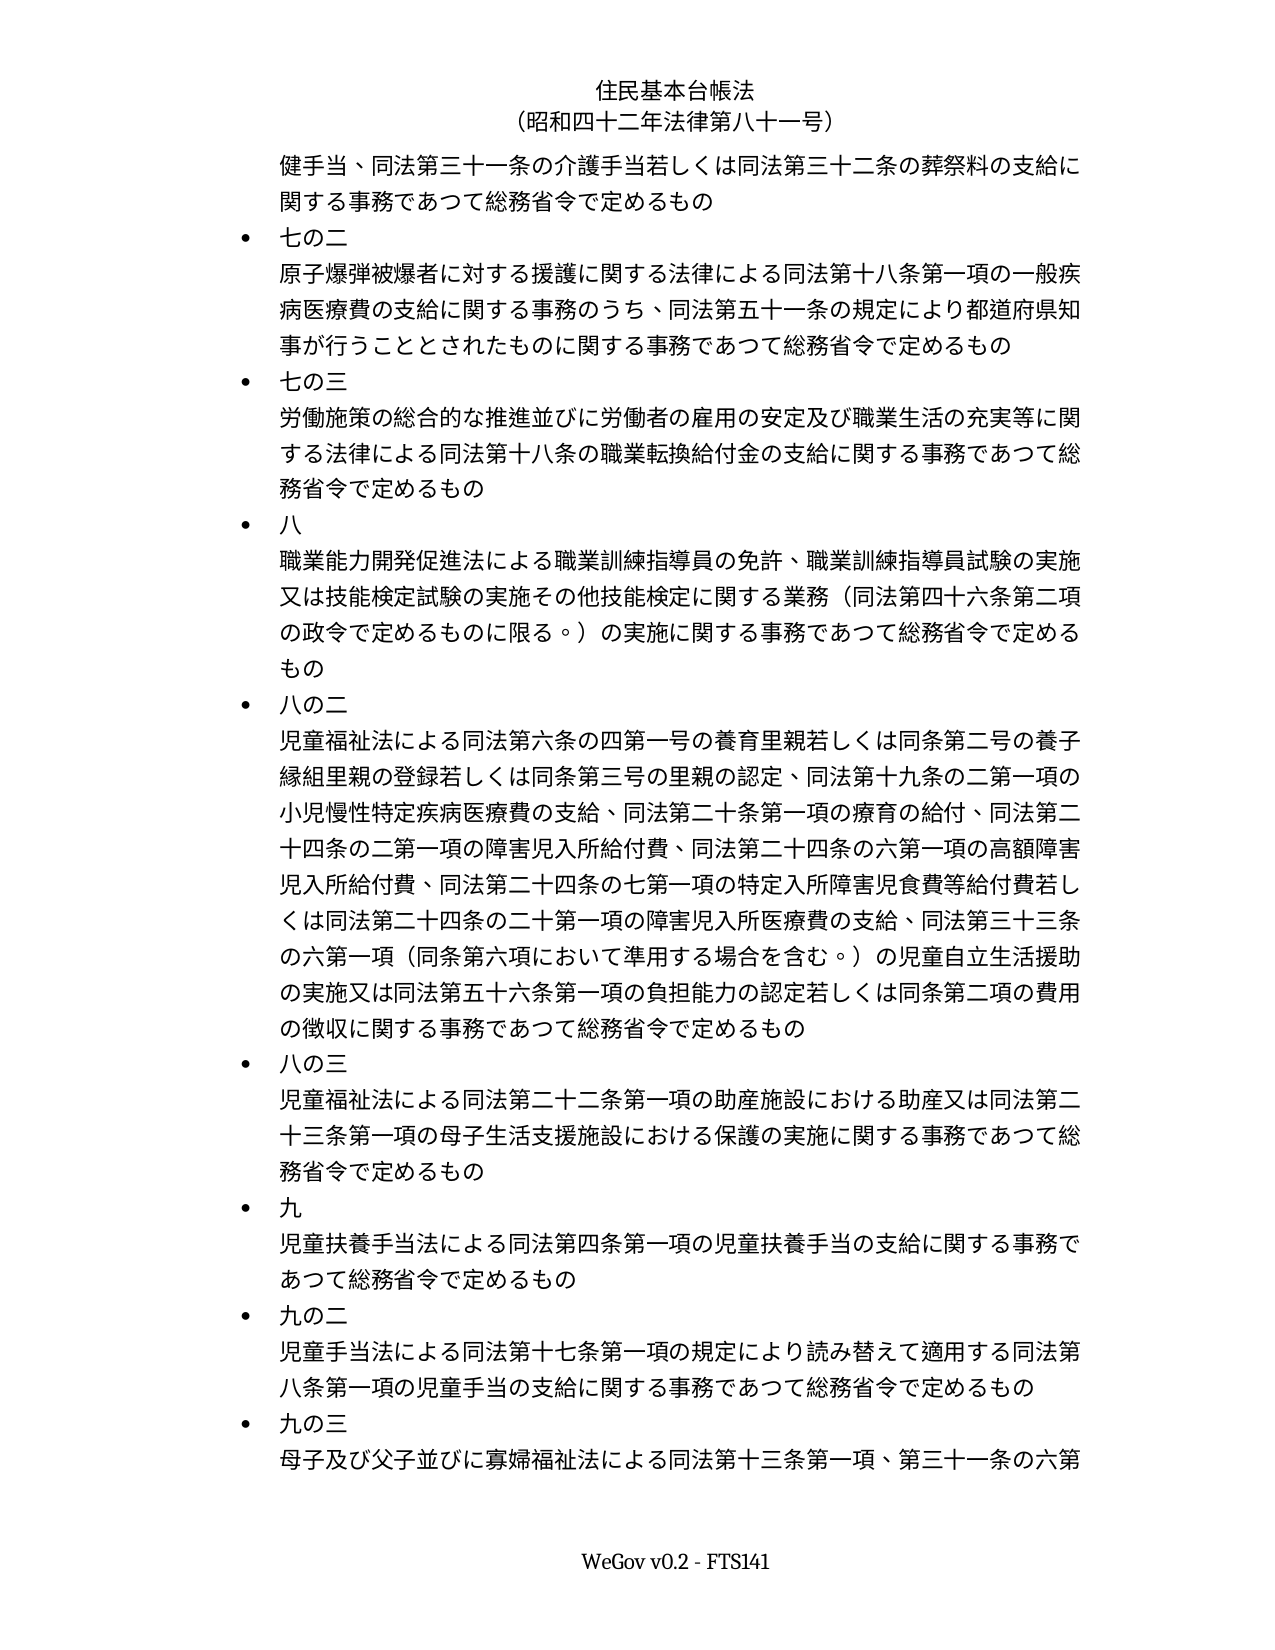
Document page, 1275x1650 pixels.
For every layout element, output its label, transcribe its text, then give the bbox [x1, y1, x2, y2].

list 八の三 児童福祉法による同法第二十二条第一項の助産施設における助産又は同法第二十三条第一項の母子生活支援施設における保護の実施に関する事務であつて総務省令で定めるもの [242, 1048, 1087, 1187]
list 九 児童扶養手当法による同法第四条第一項の児童扶養手当の支給に関する事務であつて総務省令で定めるもの [242, 1192, 1087, 1295]
list 七の二 原子爆弾被爆者に対する援護に関する法律による同法第十八条第一項の一般疾病医療費の支給に関する事務のうち、同法第五十一条の規定により都道府県知事が行うこととされたものに関する事務であつて総務省令で定めるもの [242, 222, 1087, 361]
list 九の二 児童手当法による同法第十七条第一項の規定により読み替えて適用する同法第八条第一項の児童手当の支給に関する事務であつて総務省令で定めるもの [242, 1300, 1087, 1403]
list 八の二 児童福祉法による同法第六条の四第一号の養育里親若しくは同条第二号の養子縁組里親の登録若しくは同条第三号の里親の認定、同法第十九条の二第一項の小児慢性特定疾病医療費の支給、同法第二十条第一項の療育の給付、同法第二十四条の二第一項の障害児入所給付費、同法第二十四条の六第一項の高額障害児入所給付費、同法第二十四条の七第一項の特定入所障害児食費等給付費若しくは同法第二十四条の二十第一項の障害児入所医療費の支給、同法第三十三条の六第一項（同条第六項において準用する場合を含む。）の児童自立生活援助の実施又は同法第五十六条第一項の負担能力の認定若しくは同条第二項の費用の徴収に関する事務であつて総務省令で定めるもの [242, 689, 1087, 1044]
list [242, 150, 1087, 217]
list 七の三 労働施策の総合的な推進並びに労働者の雇用の安定及び職業生活の充実等に関する法律による同法第十八条の職業転換給付金の支給に関する事務であつて総務省令で定めるもの [242, 366, 1087, 505]
list 八 職業能力開発促進法による職業訓練指導員の免許、職業訓練指導員試験の実施又は技能検定試験の実施その他技能検定に関する業務（同法第四十六条第二項の政令で定めるものに限る。）の実施に関する事務であつて総務省令で定めるもの [242, 509, 1087, 684]
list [242, 1408, 1087, 1475]
